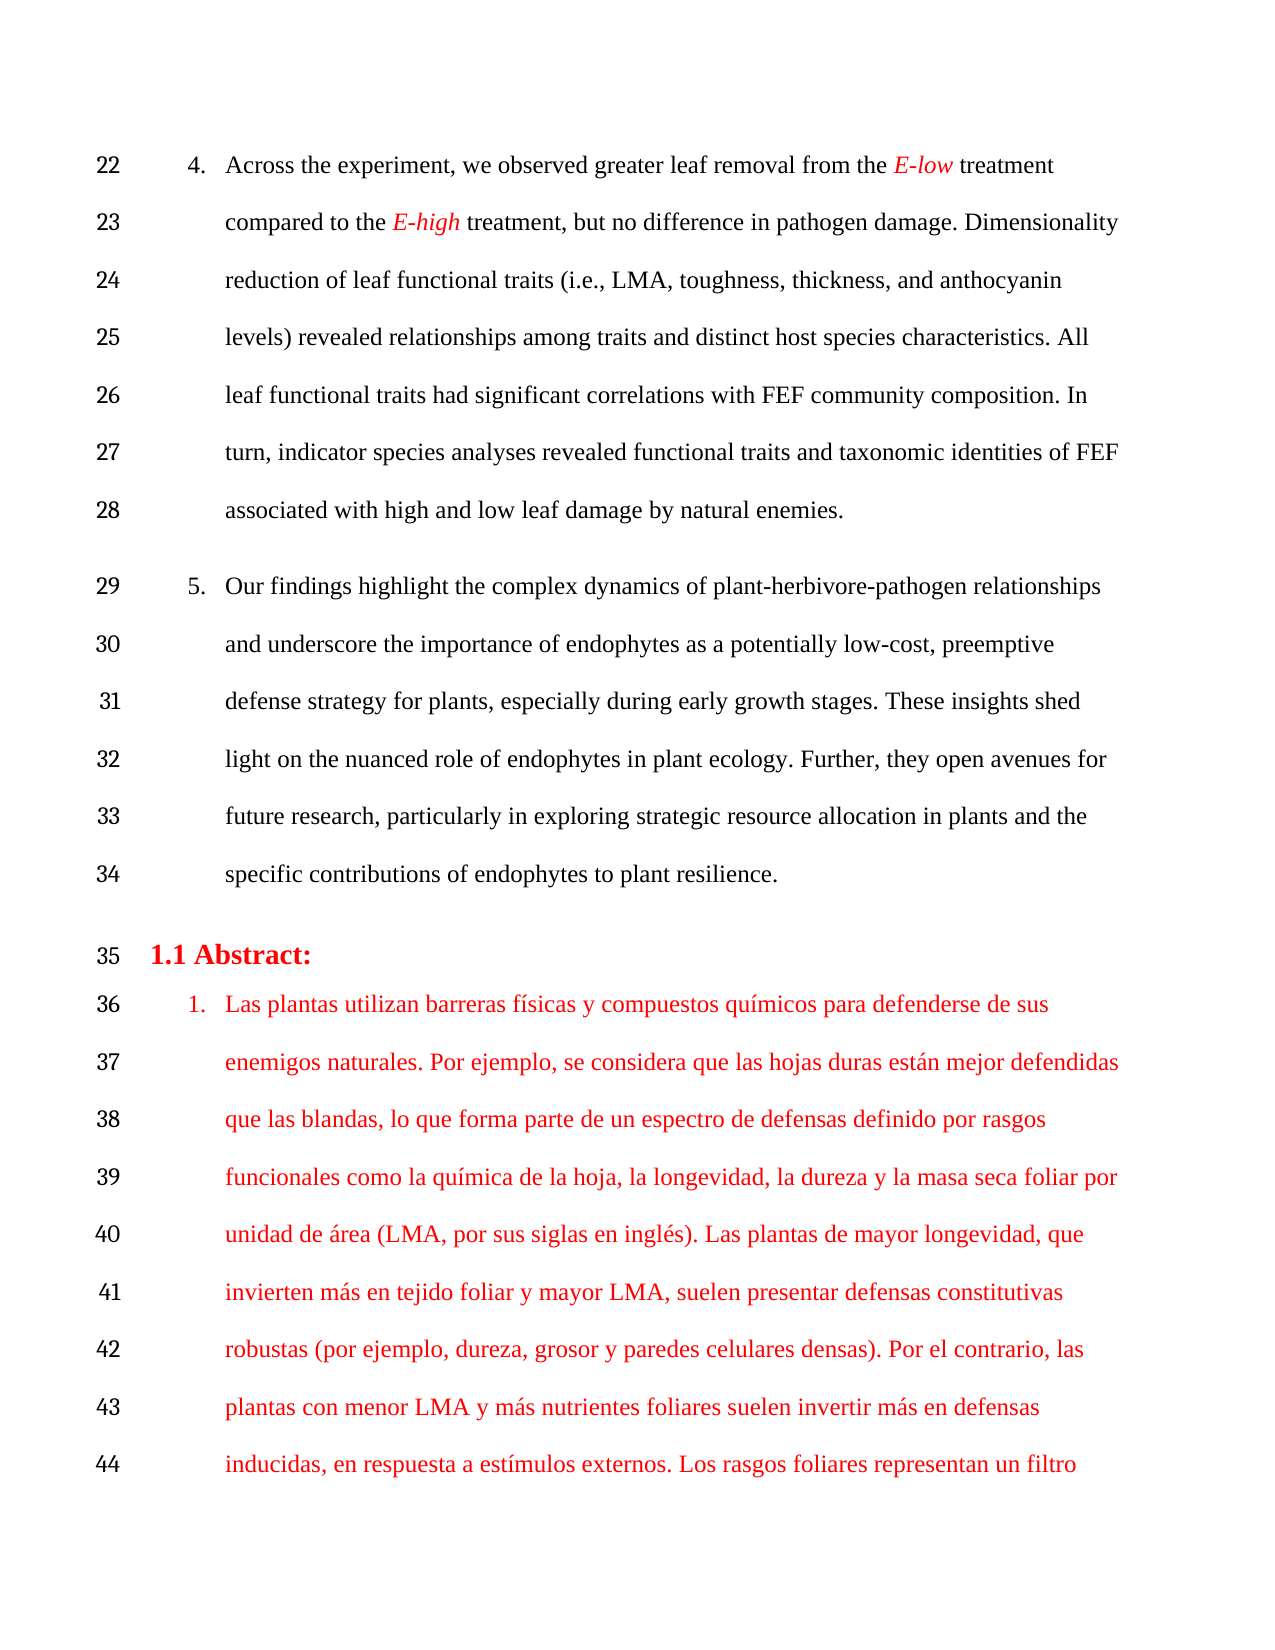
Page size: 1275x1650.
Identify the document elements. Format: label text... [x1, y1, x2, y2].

list Across the experiment, we observed greater the treatment compared to the treatment, but no difference in pathogen damage. Dimensionality reduction of leaf functional traits (i.e., LMA, toughness, thickness, and anthocyanin levels) revealed relationships among traits and distinct host species characteristics. All leaf functional traits had significant correlations with FEF community composition. In turn, indicator species analyses reveal functional traits and taxonomic identities of FEF associated with high and low leaf damage by natural enemies [187, 150, 1125, 524]
subtitle 1.1 [150, 937, 1125, 971]
